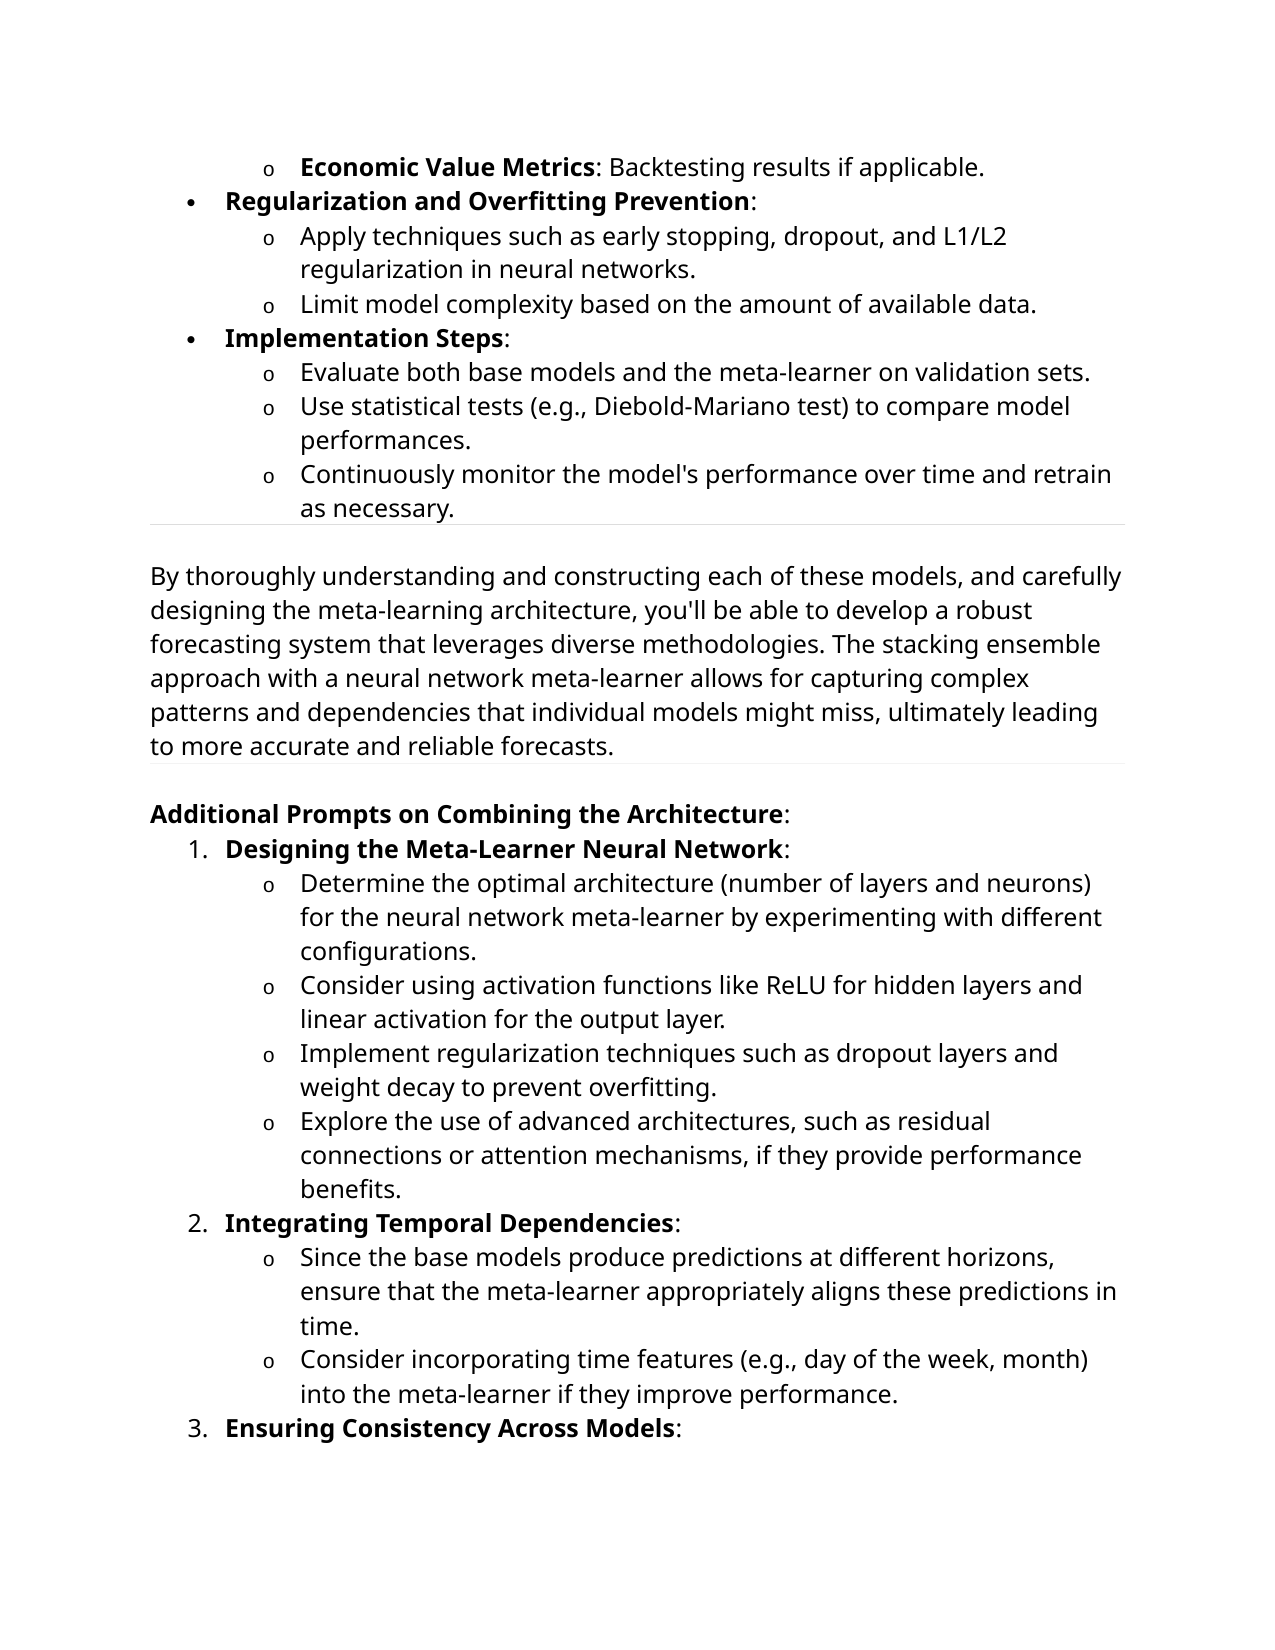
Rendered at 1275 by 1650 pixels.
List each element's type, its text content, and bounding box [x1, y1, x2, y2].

list Ensuring Consistency Across Models: [187, 1410, 1125, 1444]
list Implementation Steps: [187, 320, 1125, 354]
text Additional Prompts on Combining the Architecture: [150, 797, 1125, 831]
list Economic Value Metrics: Backtesting results if applicable. [262, 150, 1125, 184]
text By thoroughly understanding and constructing each of these models, and carefully designing the meta-learning architecture, you'll be able to develop a robust forecasting system that leverages diverse methodologies. The stacking ensemble approach with a neural network meta-learner allows for capturing complex patterns and dependencies that individual models might miss, ultimately leading to more accurate and reliable forecasts. [150, 559, 1125, 763]
list Apply techniques such as early stopping, dropout, and L1/L2 regularization in neural networks. [262, 218, 1125, 286]
list Consider using activation functions like ReLU for hidden layers and linear activation for the output layer. [262, 967, 1125, 1036]
list Explore the use of advanced architectures, such as residual connections or attention mechanisms, if they provide performance benefits. [262, 1104, 1125, 1206]
list Use statistical tests (e.g., Diebold-Mariano test) to compare model performances. [262, 388, 1125, 457]
list Consider incorporating time features (e.g., day of the week, month) into the meta-learner if they improve performance. [262, 1342, 1125, 1410]
list Evaluate both base models and the meta-learner on validation sets. [262, 354, 1125, 388]
list Implement regularization techniques such as dropout layers and weight decay to prevent overfitting. [262, 1036, 1125, 1104]
list Integrating Temporal Dependencies: [187, 1206, 1125, 1240]
list Regularization and Overfitting Prevention: [187, 184, 1125, 218]
list Continuously monitor the model's performance over time and retrain as necessary. [262, 457, 1125, 524]
list Designing the Meta-Learner Neural Network: [187, 831, 1125, 865]
list Since the base models produce predictions at different horizons, ensure that the meta-learner appropriately aligns these predictions in time. [262, 1240, 1125, 1342]
list Determine the optimal architecture (number of layers and neurons) for the neural network meta-learner by experimenting with different configurations. [262, 865, 1125, 967]
list Limit model complexity based on the amount of available data. [262, 286, 1125, 320]
